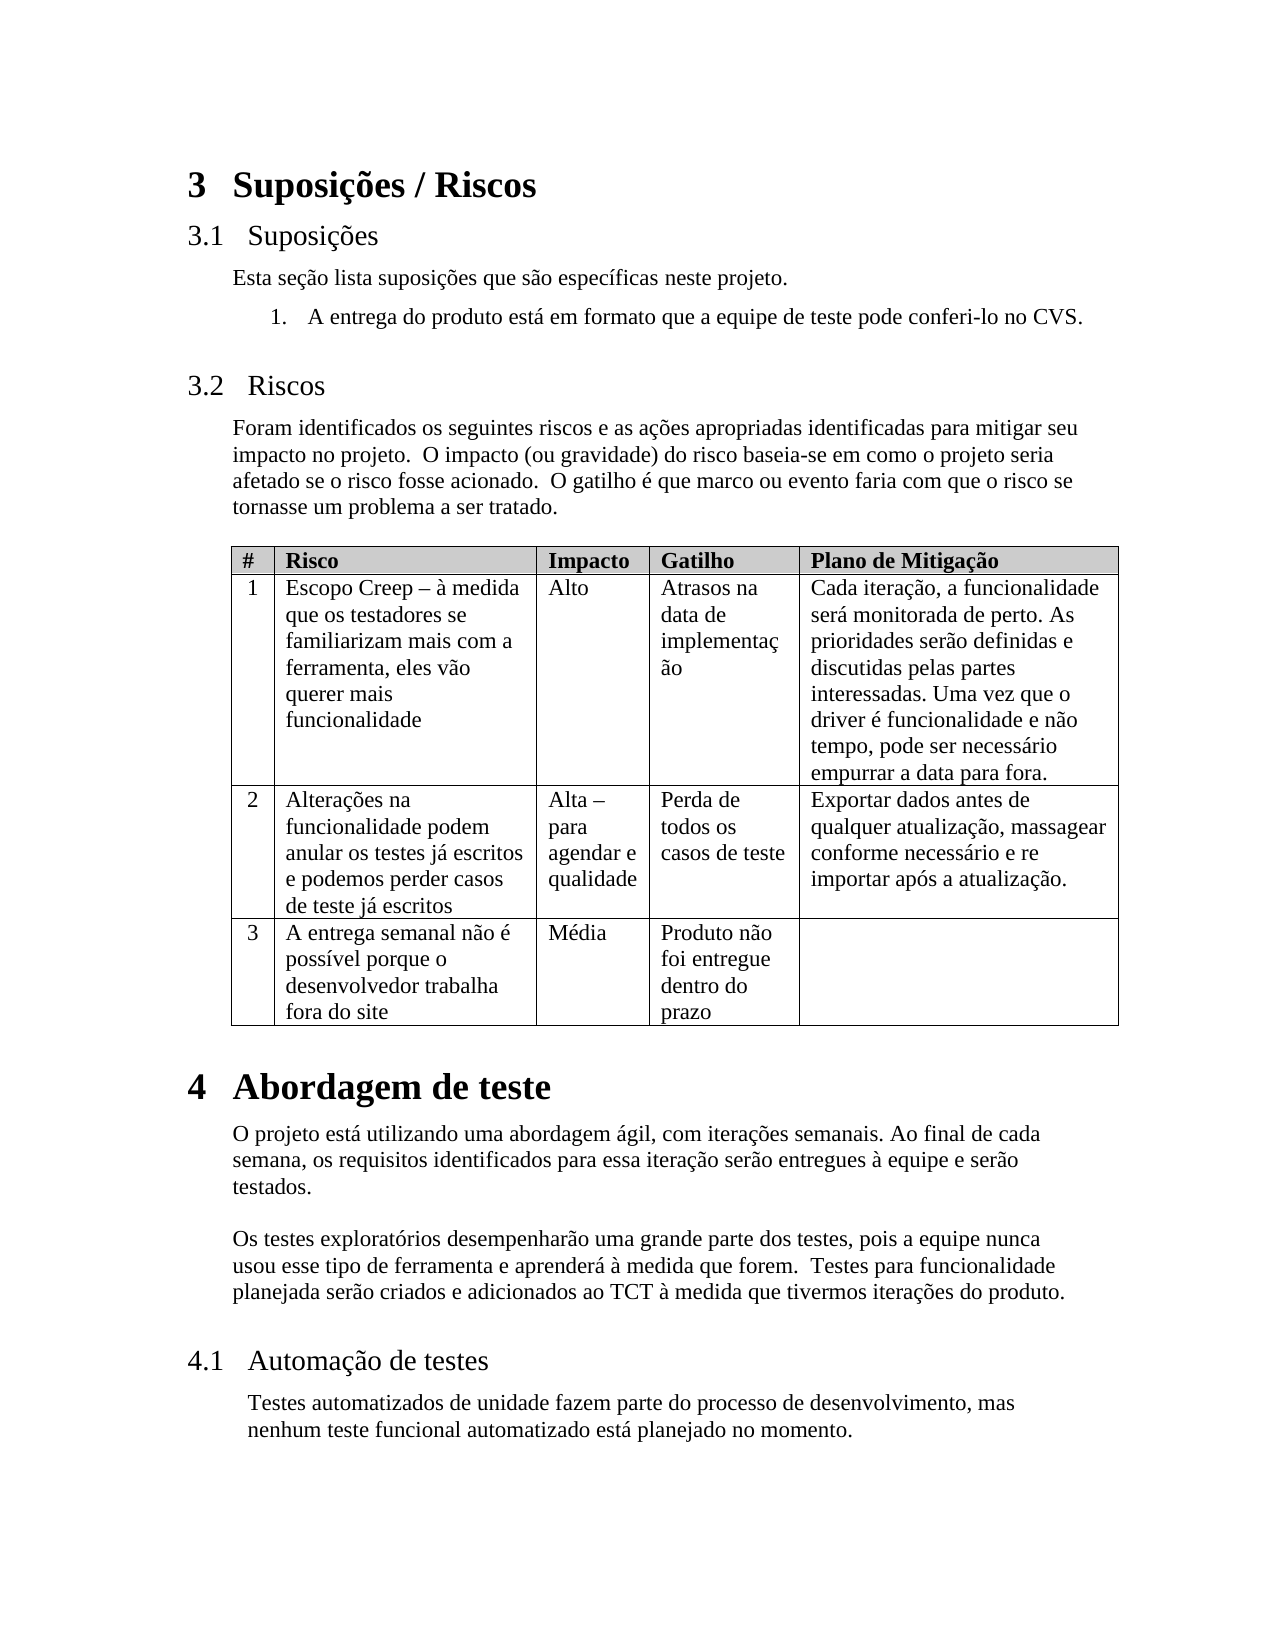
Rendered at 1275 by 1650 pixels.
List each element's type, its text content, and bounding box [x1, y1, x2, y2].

subtitle Suposições [187, 218, 1087, 252]
table_cell 1 [232, 575, 274, 785]
table_cell Alterações na funcionalidade podem anular os testes já escritos e podemos perder casos de teste já escritos [275, 786, 536, 918]
table_header Risco [275, 547, 536, 573]
table_cell Alta – para agendar e qualidade [537, 786, 649, 918]
table_cell A entrega semanal não é possível porque o desenvolvedor trabalha fora do site [275, 919, 536, 1024]
table_header Impacto [537, 547, 649, 573]
list A entrega do produto está em formato que a equipe de teste pode conferi-lo no CVS. [270, 303, 1087, 329]
table_header # [232, 547, 274, 573]
text Foram identificados os seguintes riscos e as ações apropriadas identificadas para mitigar seu impacto no projeto. O impacto (ou gravidade) do risco baseia-se em como o projeto seria afetado se o risco fosse acionado. O gatilho é que marco ou evento faria com que o risco se tornasse um problema a ser tratado. [232, 414, 1087, 520]
table_cell 3 [232, 919, 274, 1024]
table_cell Média [537, 919, 649, 1024]
table_cell 2 [232, 786, 274, 918]
text O projeto está utilizando uma abordagem ágil, com iterações semanais. Ao final de cada semana, os requisitos identificados para essa iteração serão entregues à equipe e serão testados. [232, 1120, 1087, 1199]
table_cell Alto [537, 575, 649, 785]
table_cell Cada iteração, a funcionalidade será monitorada de perto. As prioridades serão definidas e discutidas pelas partes interessadas. Uma vez que o driver é funcionalidade e não tempo, pode ser necessário empurrar a data para fora. [800, 575, 1118, 785]
subtitle Suposições / Riscos [187, 162, 1087, 206]
subtitle Automação de testes [187, 1343, 1087, 1377]
table_cell Atrasos na data de implementação [650, 575, 799, 785]
text Os testes exploratórios desempenharão uma grande parte dos testes, pois a equipe nunca usou esse tipo de ferramenta e aprenderá à medida que forem. Testes para funcionalidade planejada serão criados e adicionados ao TCT à medida que tivermos iterações do produto. [232, 1226, 1087, 1304]
table_header Gatilho [650, 547, 799, 573]
table_cell [800, 919, 1118, 1024]
table_cell Exportar dados antes de qualquer atualização, massagear conforme necessário e re importar após a atualização. [800, 786, 1118, 918]
table_cell Escopo Creep – à medida que os testadores se familiarizam mais com a ferramenta, eles vão querer mais funcionalidade [275, 575, 536, 785]
subtitle Riscos [187, 368, 1087, 402]
table_header Plano de Mitigação [800, 547, 1118, 573]
subtitle Abordagem de teste [187, 1064, 1087, 1108]
text Testes automatizados de unidade fazem parte do processo de desenvolvimento, mas nenhum teste funcional automatizado está planejado no momento. [247, 1389, 1087, 1442]
text Esta seção lista suposições que são específicas neste projeto. [232, 264, 1087, 291]
table_cell Produto não foi entregue dentro do prazo [650, 919, 799, 1024]
table_cell Perda de todos os casos de teste [650, 786, 799, 918]
